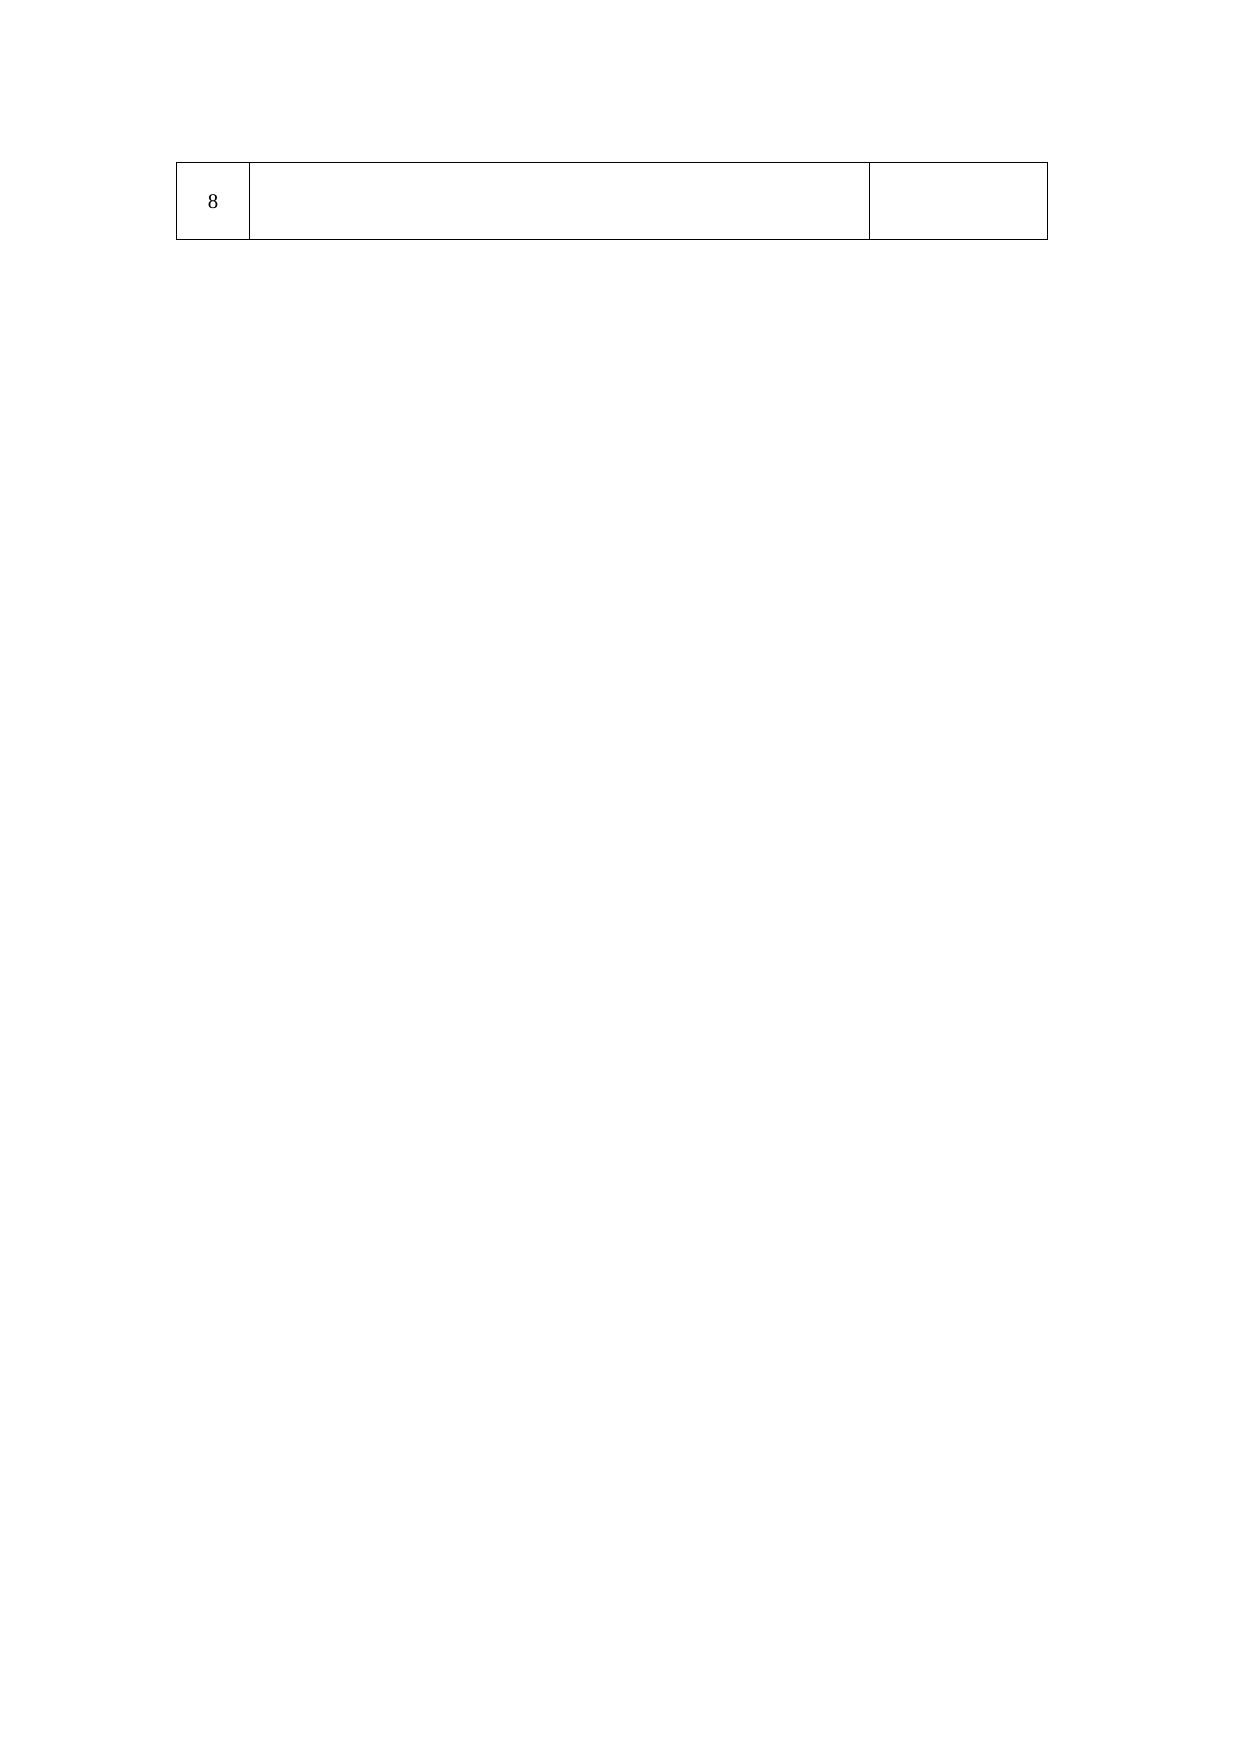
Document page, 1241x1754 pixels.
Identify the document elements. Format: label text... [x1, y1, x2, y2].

table_cell [250, 163, 869, 239]
table_cell 8 [177, 163, 249, 239]
table_cell [870, 163, 1047, 239]
